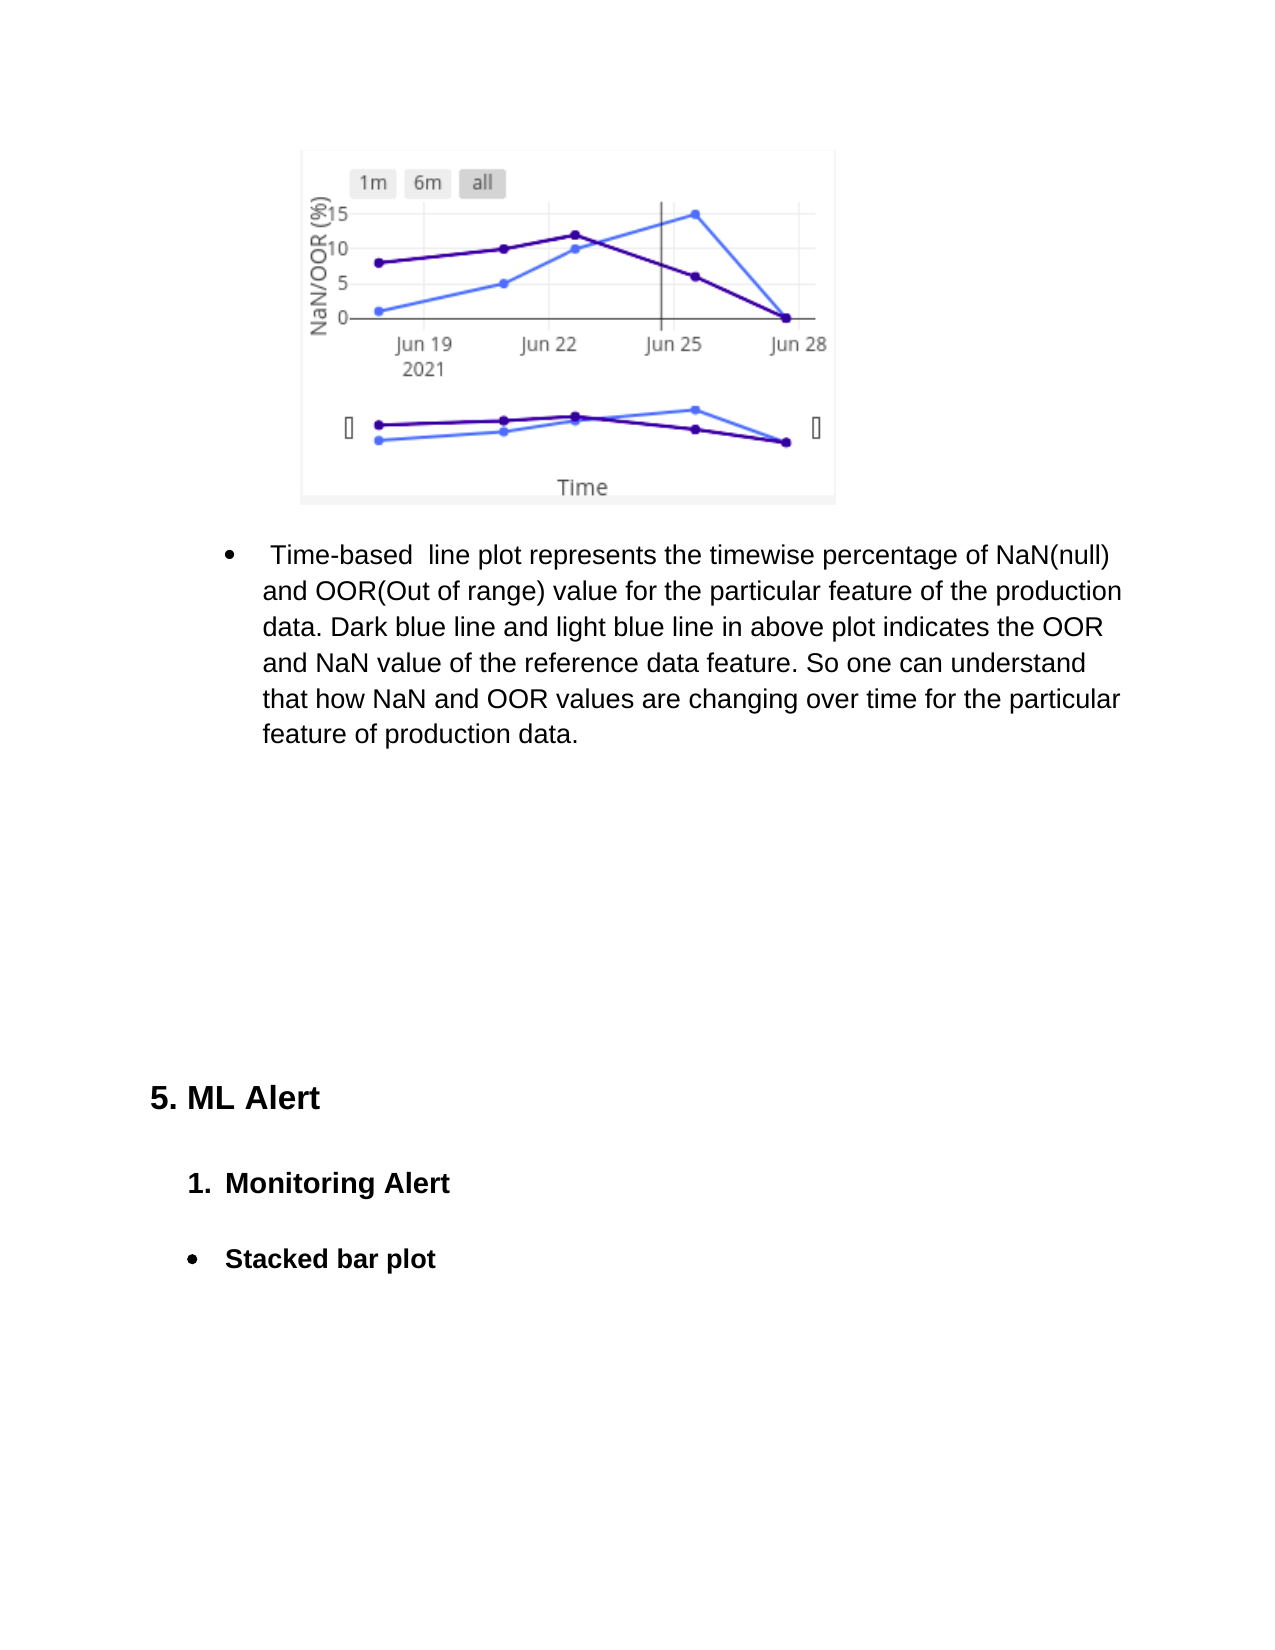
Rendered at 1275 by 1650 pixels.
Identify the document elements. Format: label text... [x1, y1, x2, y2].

list Stacked bar plot [187, 1243, 1125, 1275]
text 5. ML Alert [150, 1078, 1125, 1116]
picture [300, 150, 836, 505]
list Time-based line plot represents the timewise percentage of NaN(null) and OOR(Out of range) value for the particular feature of the production data. Dark blue line and light blue line in above plot indicates the OOR and NaN value of the reference data feature. So one can understand that how NaN and OOR values are changing over time for the particular feature of production data. [225, 539, 1125, 750]
list Monitoring Alert [187, 1166, 1125, 1200]
